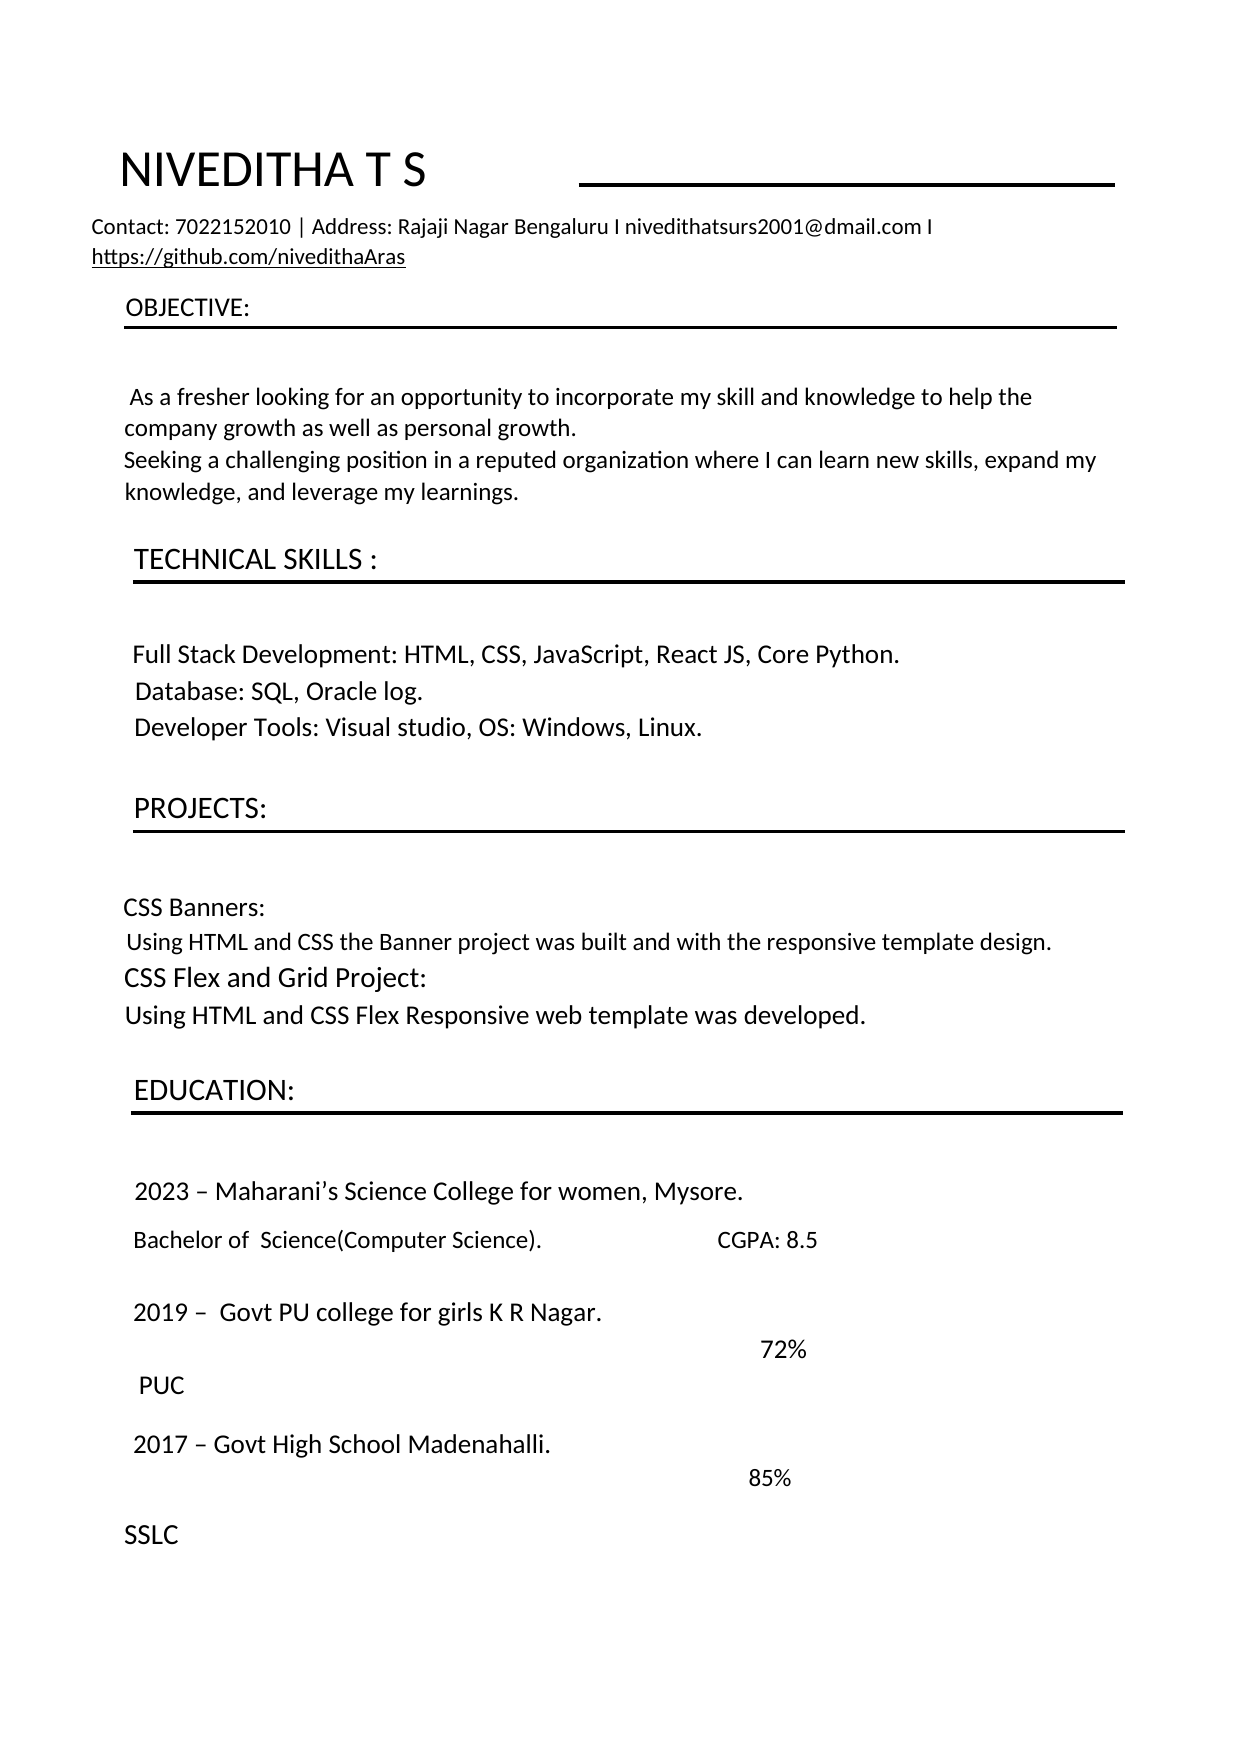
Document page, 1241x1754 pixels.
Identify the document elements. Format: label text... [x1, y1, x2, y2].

text NIVEDITHA T S [80, 136, 1157, 200]
text EDUCATION: [134, 1070, 1157, 1108]
text 2019 – Govt PU college for girls K R Nagar. [133, 1296, 1157, 1329]
text 85% [141, 1464, 817, 1492]
text Full Stack Development: HTML, CSS, JavaScript, React JS, Core Python. [80, 637, 1157, 670]
text Contact: 7022152010 | Address: Rajaji Nagar Bengaluru I nivedithatsurs2001@dmail.com I https://github.com/nivedithaAras [91, 212, 1157, 271]
text CSS Banners: [80, 890, 1157, 923]
text Developer Tools: Visual studio, OS: Windows, Linux. [134, 710, 990, 743]
text PROJECTS: [134, 788, 1157, 827]
text Bachelor of Science(Computer Science). CGPA: 8.5 [80, 1224, 1157, 1254]
text TECHNICAL SKILLS : [134, 539, 1157, 577]
text CSS Flex and Grid Project: [124, 959, 1157, 995]
text Using HTML and CSS Flex Responsive web template was developed. [124, 998, 1157, 1031]
text OBJECTIVE: [125, 290, 1157, 323]
text SSLC [124, 1516, 1157, 1552]
text Database: SQL, Oracle log. [135, 674, 1157, 707]
text Seeking a challenging position in a reputed organization where I can learn new skills, expand my knowledge, and leverage my learnings. [123, 445, 1103, 507]
text 2023 – Maharani’s Science College for women, Mysore. [134, 1174, 1157, 1207]
text 2017 – Govt High School Madenahalli. [133, 1427, 1157, 1461]
text PUC [139, 1368, 1157, 1401]
text As a fresher looking for an opportunity to incorporate my skill and knowledge to help the company growth as well as personal growth. [124, 381, 1103, 443]
text 72% [409, 1332, 1157, 1365]
text Using HTML and CSS the Banner project was built and with the responsive template design. [126, 927, 1103, 957]
